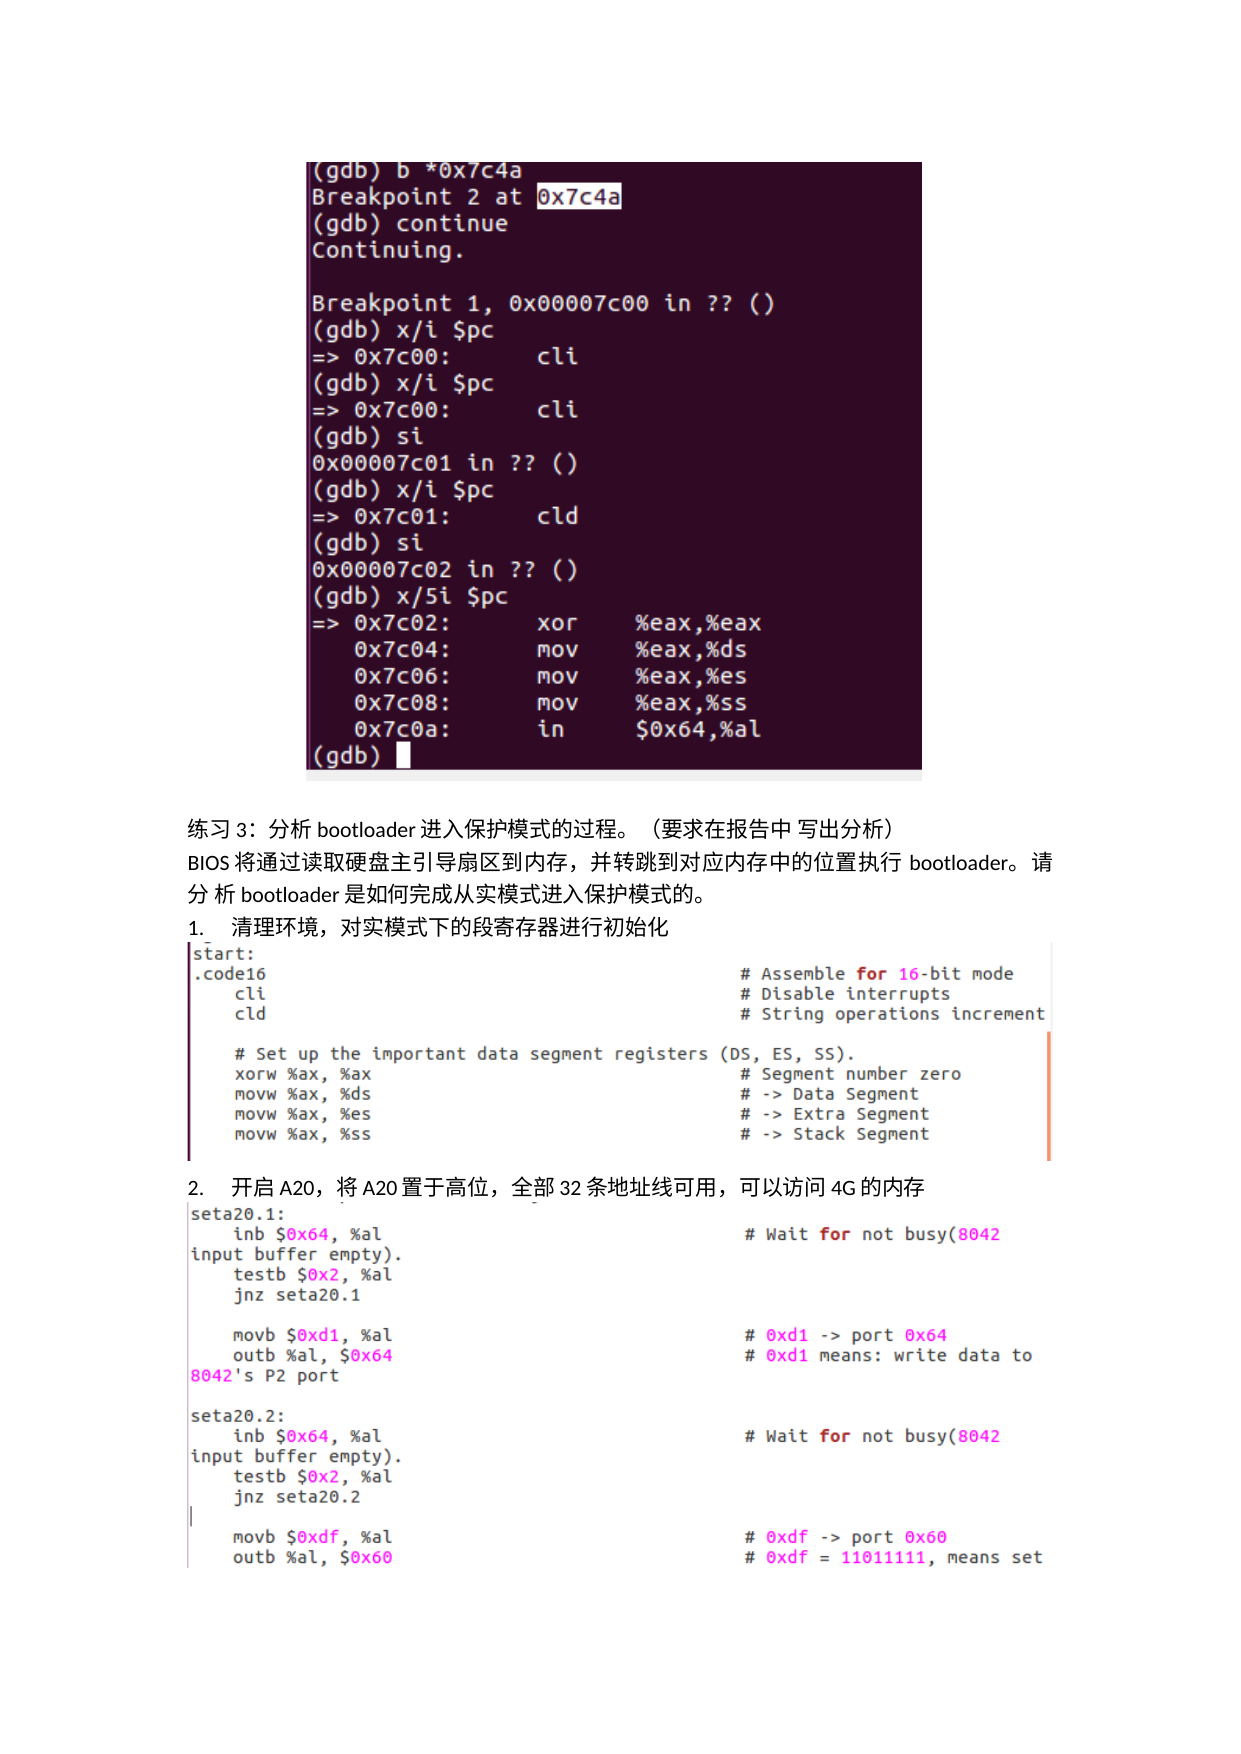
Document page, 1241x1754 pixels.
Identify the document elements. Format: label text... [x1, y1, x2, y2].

list 清理环境，对实模式下的段寄存器进行初始化 [187, 909, 1053, 942]
picture [187, 1202, 1053, 1568]
picture [306, 162, 922, 781]
list 开启A20，将A20置于高位，全部32条地址线可用，可以访问4G的内存 [187, 1169, 1053, 1202]
text 练习3：分析bootloader进入保护模式的过程。（要求在报告中 写出分析） [187, 812, 1053, 844]
text BIOS将通过读取硬盘主引导扇区到内存，并转跳到对应内存中的位置执行bootloader。请分 析bootloader是如何完成从实模式进入保护模式的。 [187, 844, 1053, 909]
picture [187, 942, 1053, 1161]
